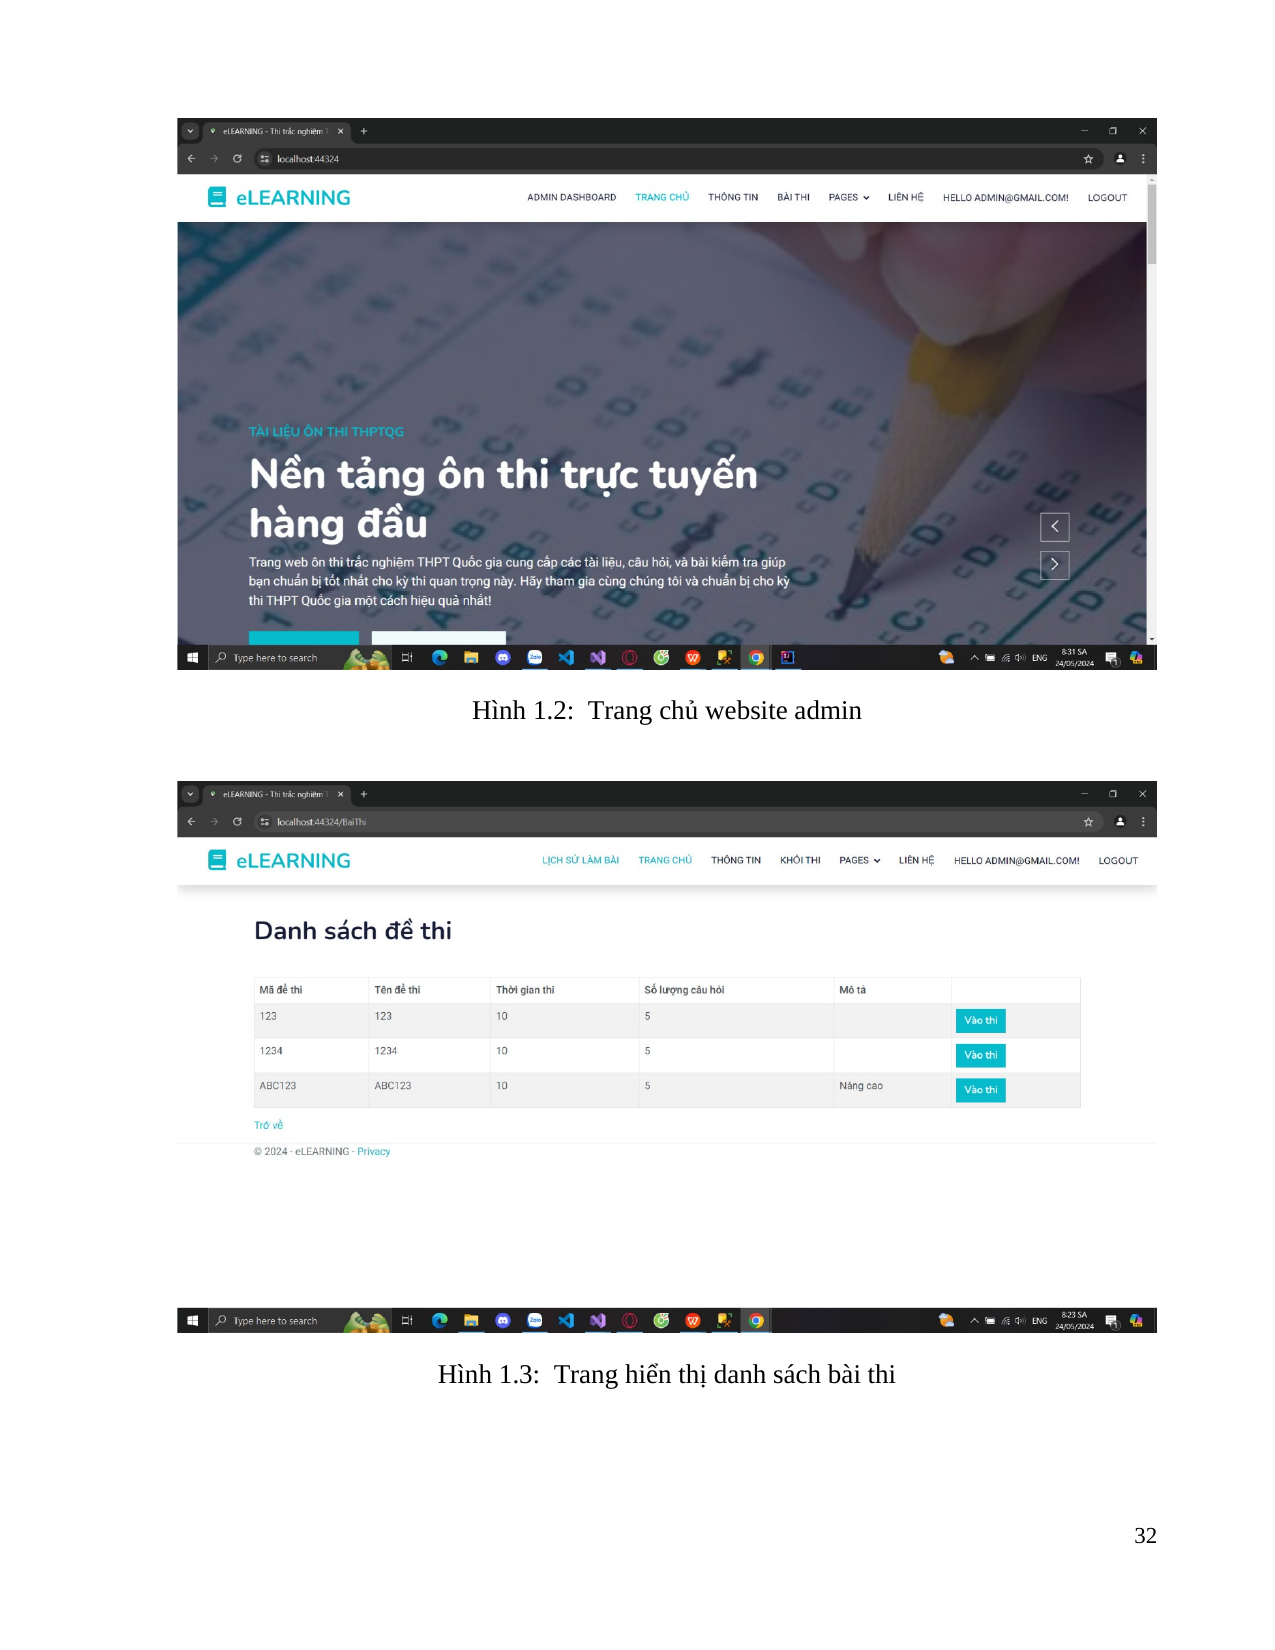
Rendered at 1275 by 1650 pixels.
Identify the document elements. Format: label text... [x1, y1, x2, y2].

text Hình 1.2: Trang chủ website admin [177, 694, 1157, 725]
picture [177, 118, 1157, 670]
text Hình 1.3: Trang hiển thị danh sách bài thi [177, 1358, 1157, 1389]
picture [177, 781, 1157, 1333]
